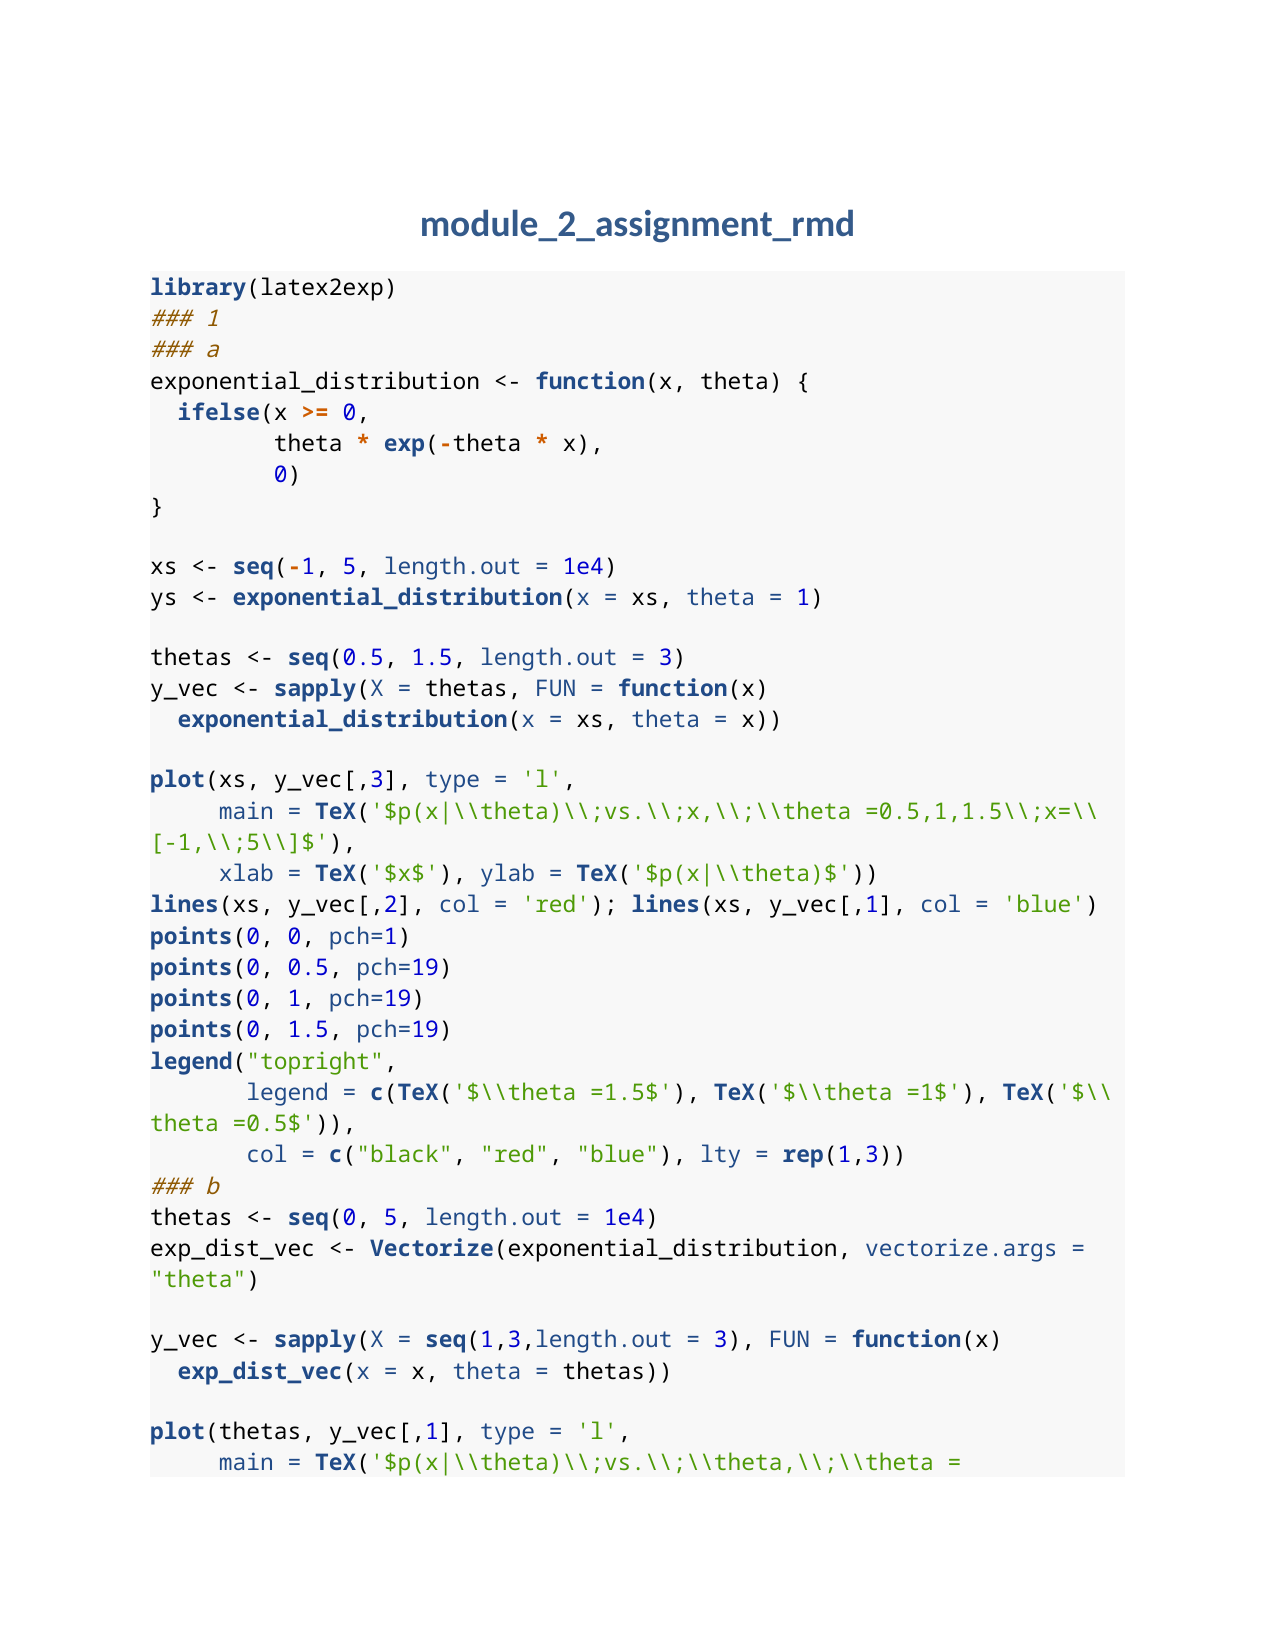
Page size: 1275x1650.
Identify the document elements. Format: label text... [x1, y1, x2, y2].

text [150, 271, 1125, 1477]
title module_2_assignment_rmd [150, 200, 1125, 246]
